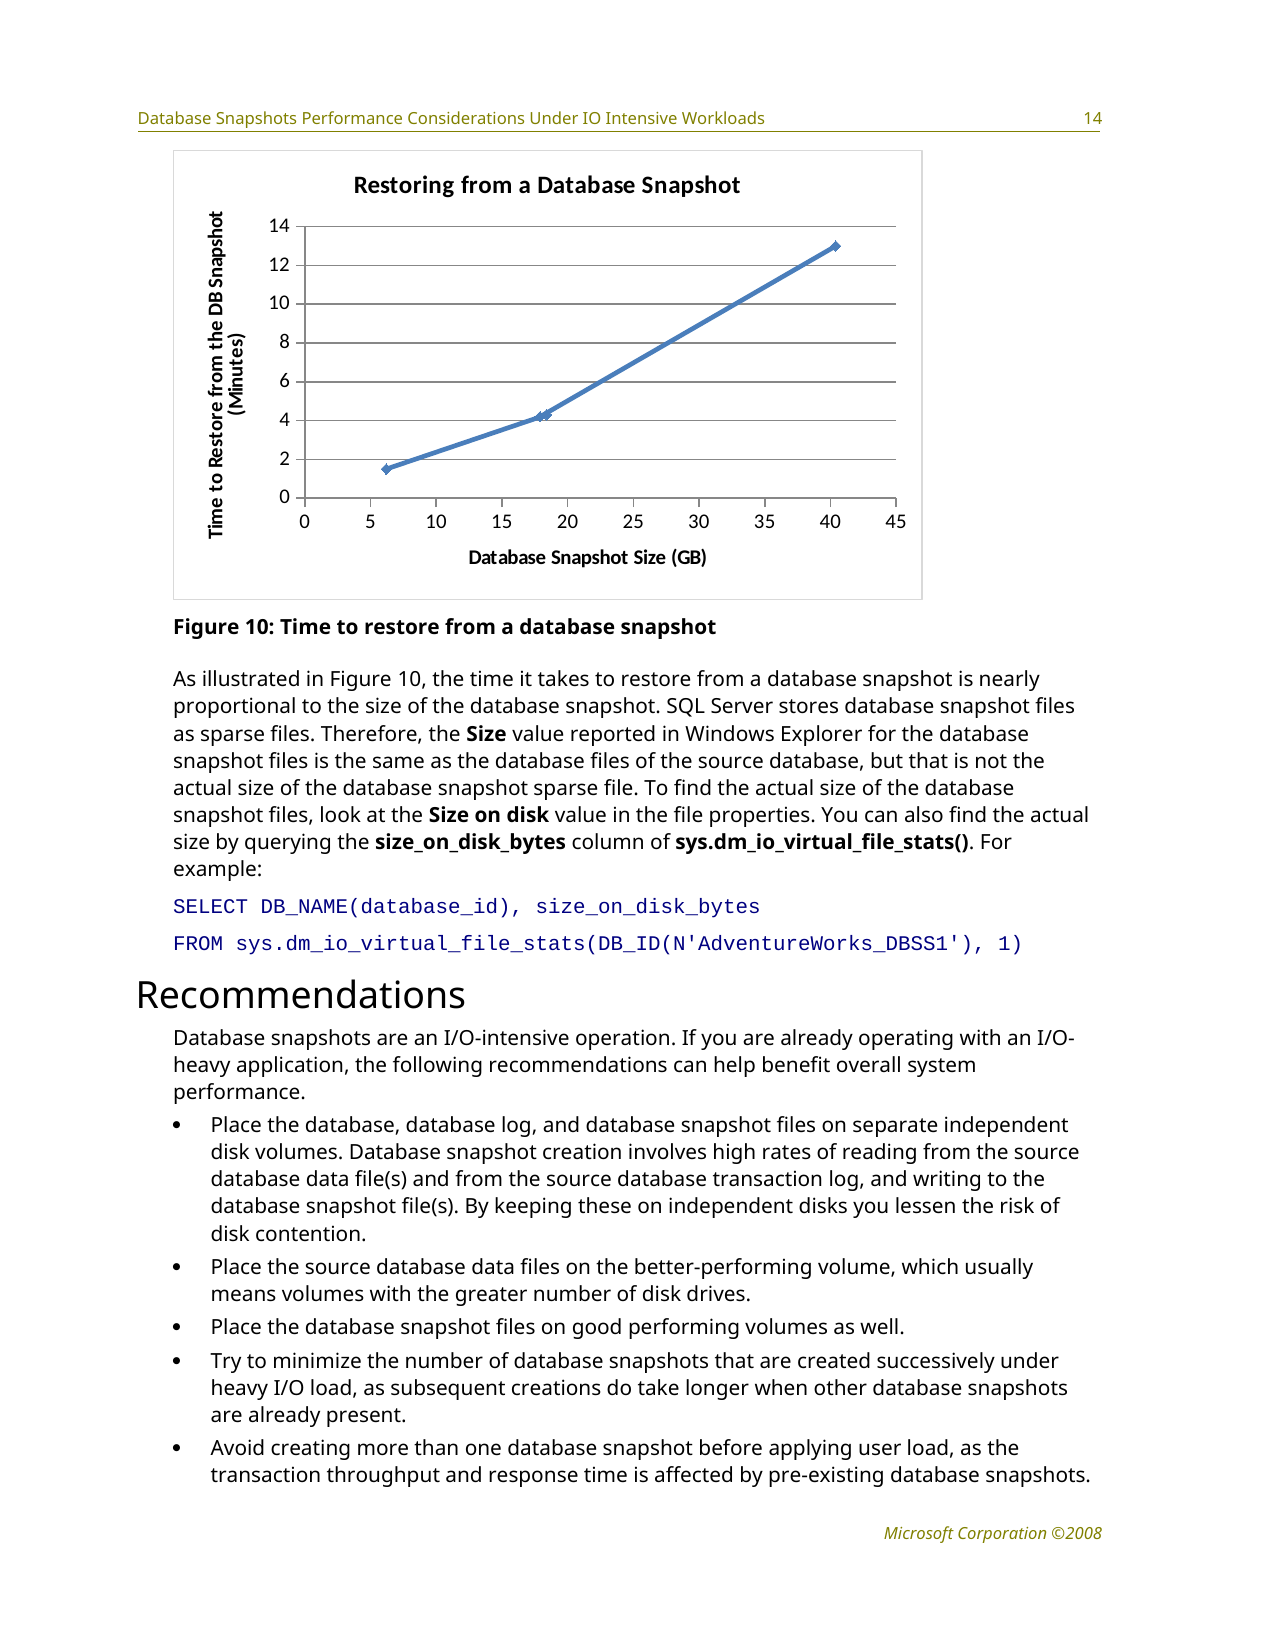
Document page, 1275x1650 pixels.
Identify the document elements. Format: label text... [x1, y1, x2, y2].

text As illustrated in Figure 10, the time it takes to restore from a database snapshot is nearly proportional to the size of the database snapshot. SQL Server stores database snapshot files as sparse files. Therefore, the Size value reported in Windows Explorer for the database snapshot files is the same as the database files of the source database, but that is not the actual size of the database snapshot sparse file. To find the actual size of the database snapshot files, look at the Size on disk value in the file properties. You can also find the actual size by querying the size_on_disk_bytes column of sys.dm_io_virtual_file_stats(). For example: [173, 665, 1102, 882]
list Place the source database data files on the better-performing volume, which usually means volumes with the greater number of disk drives. [173, 1253, 1102, 1307]
subtitle Recommendations [135, 976, 1102, 1017]
text FROM sys.dm_io_virtual_file_stats(DB_ID(N'AdventureWorks_DBSS1'), 1) [173, 926, 1102, 957]
list Avoid creating more than one database snapshot before applying user load, as the transaction throughput and response time is affected by pre-existing database snapshots. [173, 1434, 1102, 1488]
list Try to minimize the number of database snapshots that are created successively under heavy I/O load, as subsequent creations do take longer when other database snapshots are already present. [173, 1346, 1102, 1428]
text Figure 10: Time to restore from a database snapshot [173, 613, 1102, 640]
list Place the database snapshot files on good performing volumes as well. [173, 1313, 1102, 1340]
text SELECT DB_NAME(database_id), size_on_disk_bytes [173, 888, 1102, 919]
list Place the database, database log, and database snapshot files on separate independent disk volumes. Database snapshot creation involves high rates of reading from the source database data file(s) and from the source database transaction log, and writing to the database snapshot file(s). By keeping these on independent disks you lessen the risk of disk contention. [173, 1111, 1102, 1246]
text Database snapshots are an I/O-intensive operation. If you are already operating with an I/O-heavy application, the following recommendations can help benefit overall system performance. [173, 1023, 1102, 1105]
